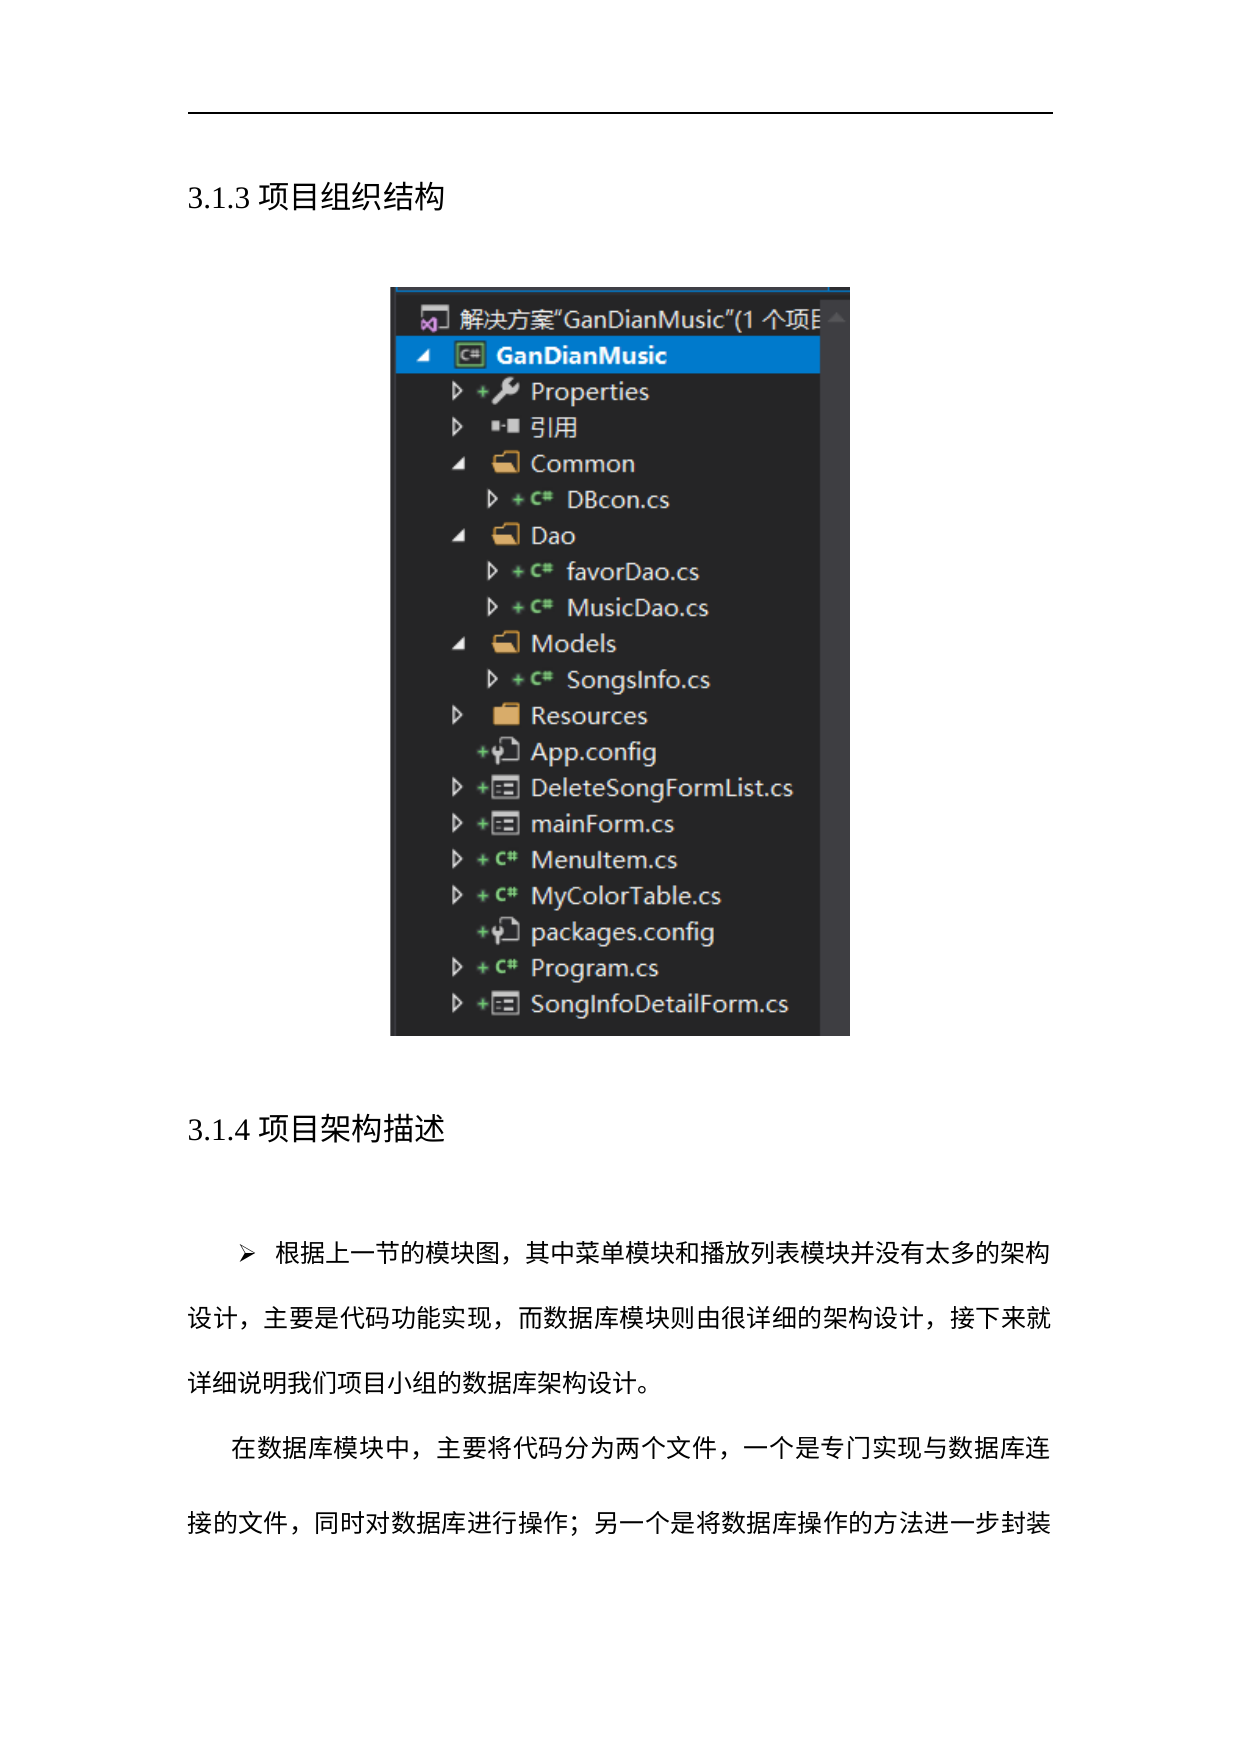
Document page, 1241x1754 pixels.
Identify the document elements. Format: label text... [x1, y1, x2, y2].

picture [390, 287, 850, 1036]
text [187, 1414, 1053, 1554]
subtitle 3.1.4 项目架构描述 [187, 1094, 1053, 1159]
text 根据上一节的模块图，其中菜单模块和播放列表模块并没有太多的架构设计，主要是代码功能实现，而数据库模块则由很详细的架构设计，接下来就详细说明我们项目小组的数据库架构设计。 [187, 1219, 1053, 1414]
subtitle 3.1.3 项目组织结构 [187, 162, 1053, 227]
